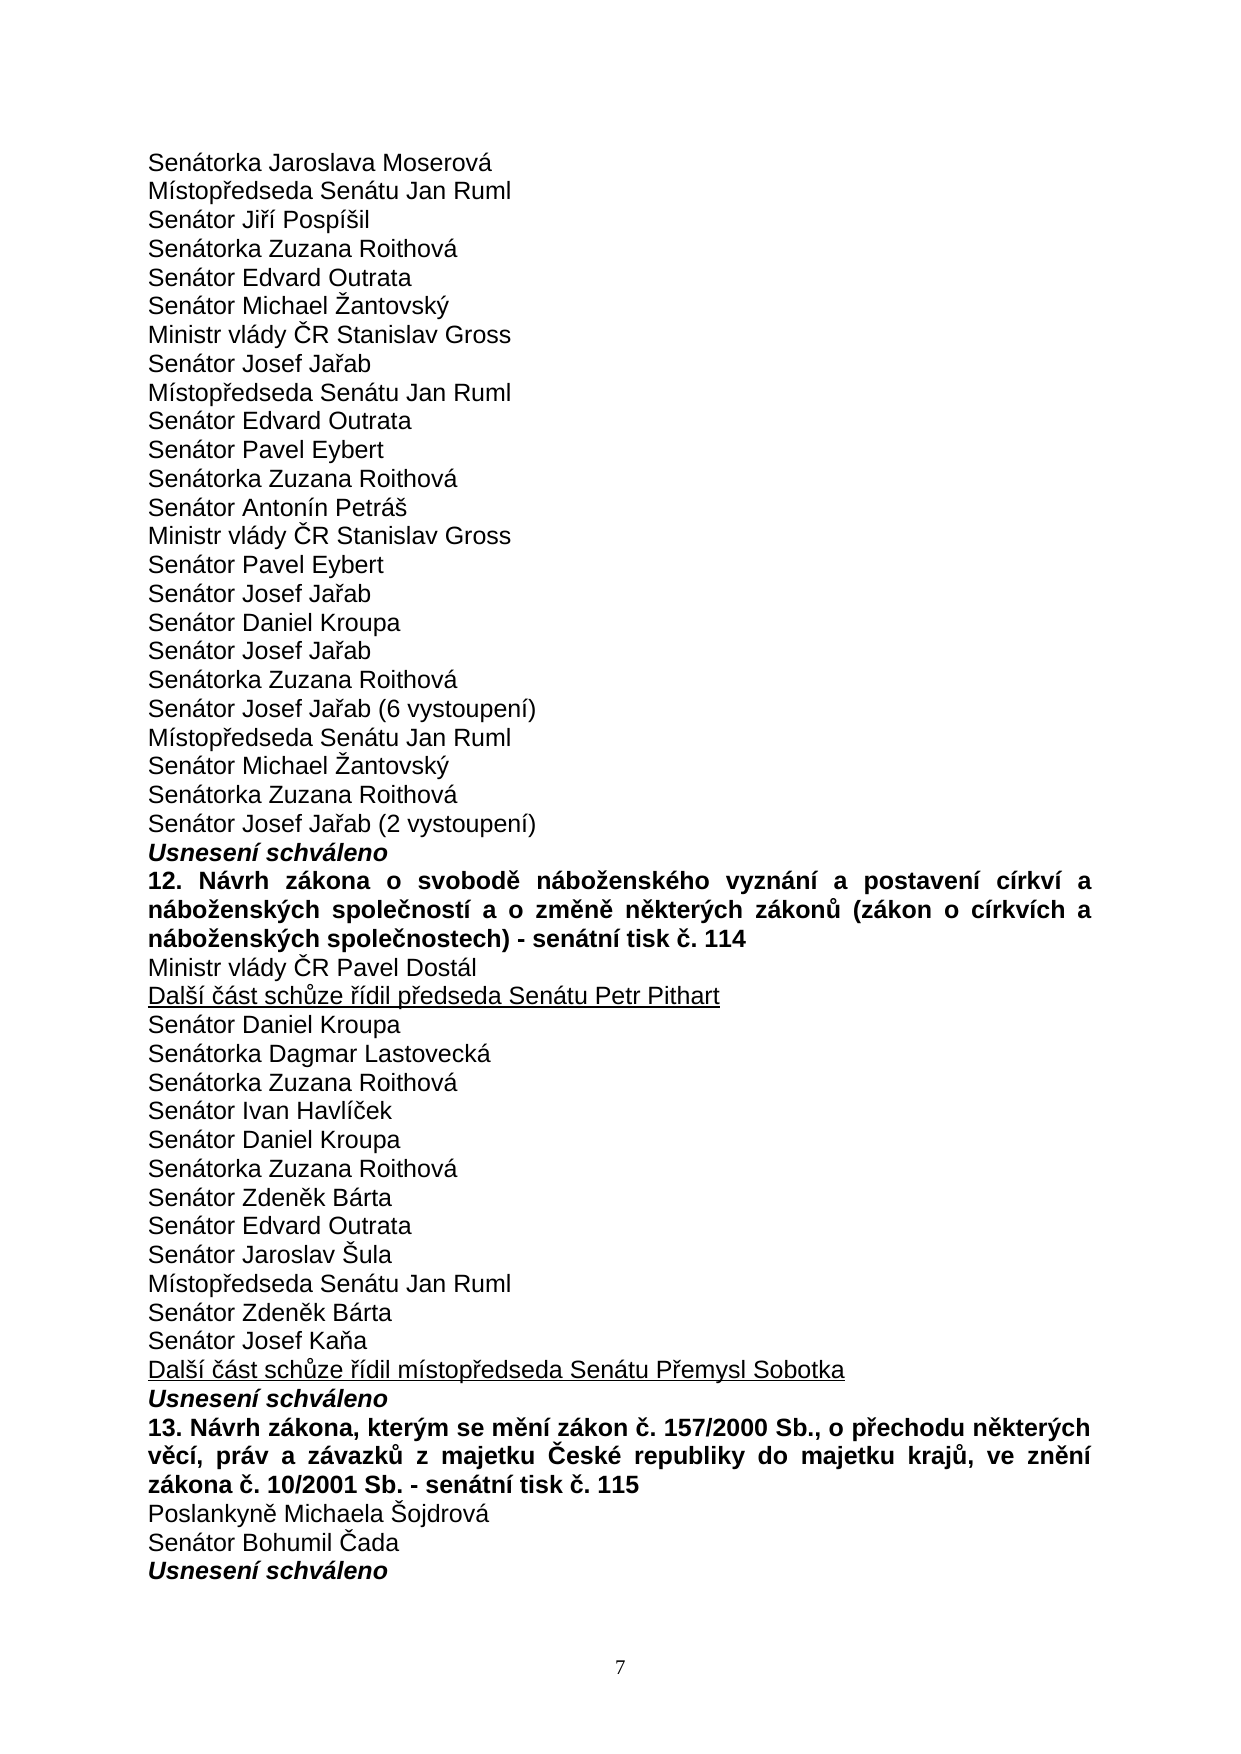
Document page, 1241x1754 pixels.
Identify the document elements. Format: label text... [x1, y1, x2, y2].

text Senátor Josef Jařab [148, 579, 1093, 608]
text Senátor Josef Kaňa [148, 1326, 1093, 1355]
text Senátor Pavel Eybert [148, 550, 1093, 579]
text Senátorka Zuzana Roithová [148, 234, 1093, 263]
text Senátor Edvard Outrata [148, 406, 1093, 435]
text Místopředseda Senátu Jan Ruml [148, 723, 1093, 751]
text Další část schůze řídil místopředseda Senátu Přemysl Sobotka [148, 1355, 1093, 1384]
text Místopředseda Senátu Jan Ruml [148, 1269, 1093, 1298]
text Senátor Josef Jařab (6 vystoupení) [148, 694, 1093, 723]
text Senátor Daniel Kroupa [148, 608, 1093, 636]
text 13. Návrh zákona, kterým se mění zákon č. 157/2000 Sb., o přechodu některých věcí, práv a závazků z majetku České republiky do majetku krajů, ve znění zákona č. 10/2001 Sb. - senátní tisk č. 115 [148, 1413, 1093, 1499]
text Ministr vlády ČR Stanislav Gross [148, 521, 1093, 550]
text Senátor Zdeněk Bárta [148, 1298, 1093, 1326]
text Senátor Antonín Petráš [148, 493, 1093, 521]
text Senátor Edvard Outrata [148, 1211, 1093, 1240]
text Senátor Zdeněk Bárta [148, 1183, 1093, 1211]
text 12. Návrh zákona o svobodě náboženského vyznání a postavení církví a náboženských společností a o změně některých zákonů (zákon o církvích a náboženských společnostech) - senátní tisk č. 114 [148, 866, 1093, 953]
text Ministr vlády ČR Pavel Dostál [148, 953, 1093, 981]
text Usnesení schváleno [148, 1384, 1093, 1413]
text Usnesení schváleno [148, 1556, 1093, 1585]
text Senátor Edvard Outrata [148, 263, 1093, 291]
text Poslankyně Michaela Šojdrová [148, 1499, 1093, 1528]
text Senátor Josef Jařab [148, 636, 1093, 665]
text Senátor Josef Jařab (2 vystoupení) [148, 809, 1093, 838]
text Senátor Jiří Pospíšil [148, 205, 1093, 234]
text Místopředseda Senátu Jan Ruml [148, 176, 1093, 205]
text Senátorka Zuzana Roithová [148, 1068, 1093, 1096]
text Senátorka Zuzana Roithová [148, 665, 1093, 694]
text Senátorka Dagmar Lastovecká [148, 1039, 1093, 1068]
text Senátorka Jaroslava Moserová [148, 148, 1093, 176]
text Senátor Daniel Kroupa [148, 1010, 1093, 1039]
text Senátorka Zuzana Roithová [148, 464, 1093, 493]
text Usnesení schváleno [148, 838, 1093, 866]
text Senátorka Zuzana Roithová [148, 1154, 1093, 1183]
text Místopředseda Senátu Jan Ruml [148, 378, 1093, 406]
text Senátor Jaroslav Šula [148, 1240, 1093, 1269]
text Senátor Bohumil Čada [148, 1528, 1093, 1556]
text Senátor Pavel Eybert [148, 435, 1093, 464]
text Senátor Daniel Kroupa [148, 1125, 1093, 1154]
text Senátor Josef Jařab [148, 349, 1093, 378]
text Ministr vlády ČR Stanislav Gross [148, 320, 1093, 349]
text Senátor Ivan Havlíček [148, 1096, 1093, 1125]
text Senátor Michael Žantovský [148, 291, 1093, 320]
text Senátor Michael Žantovský [148, 751, 1093, 780]
text Senátorka Zuzana Roithová [148, 780, 1093, 809]
text Další část schůze řídil předseda Senátu Petr Pithart [148, 981, 1093, 1010]
